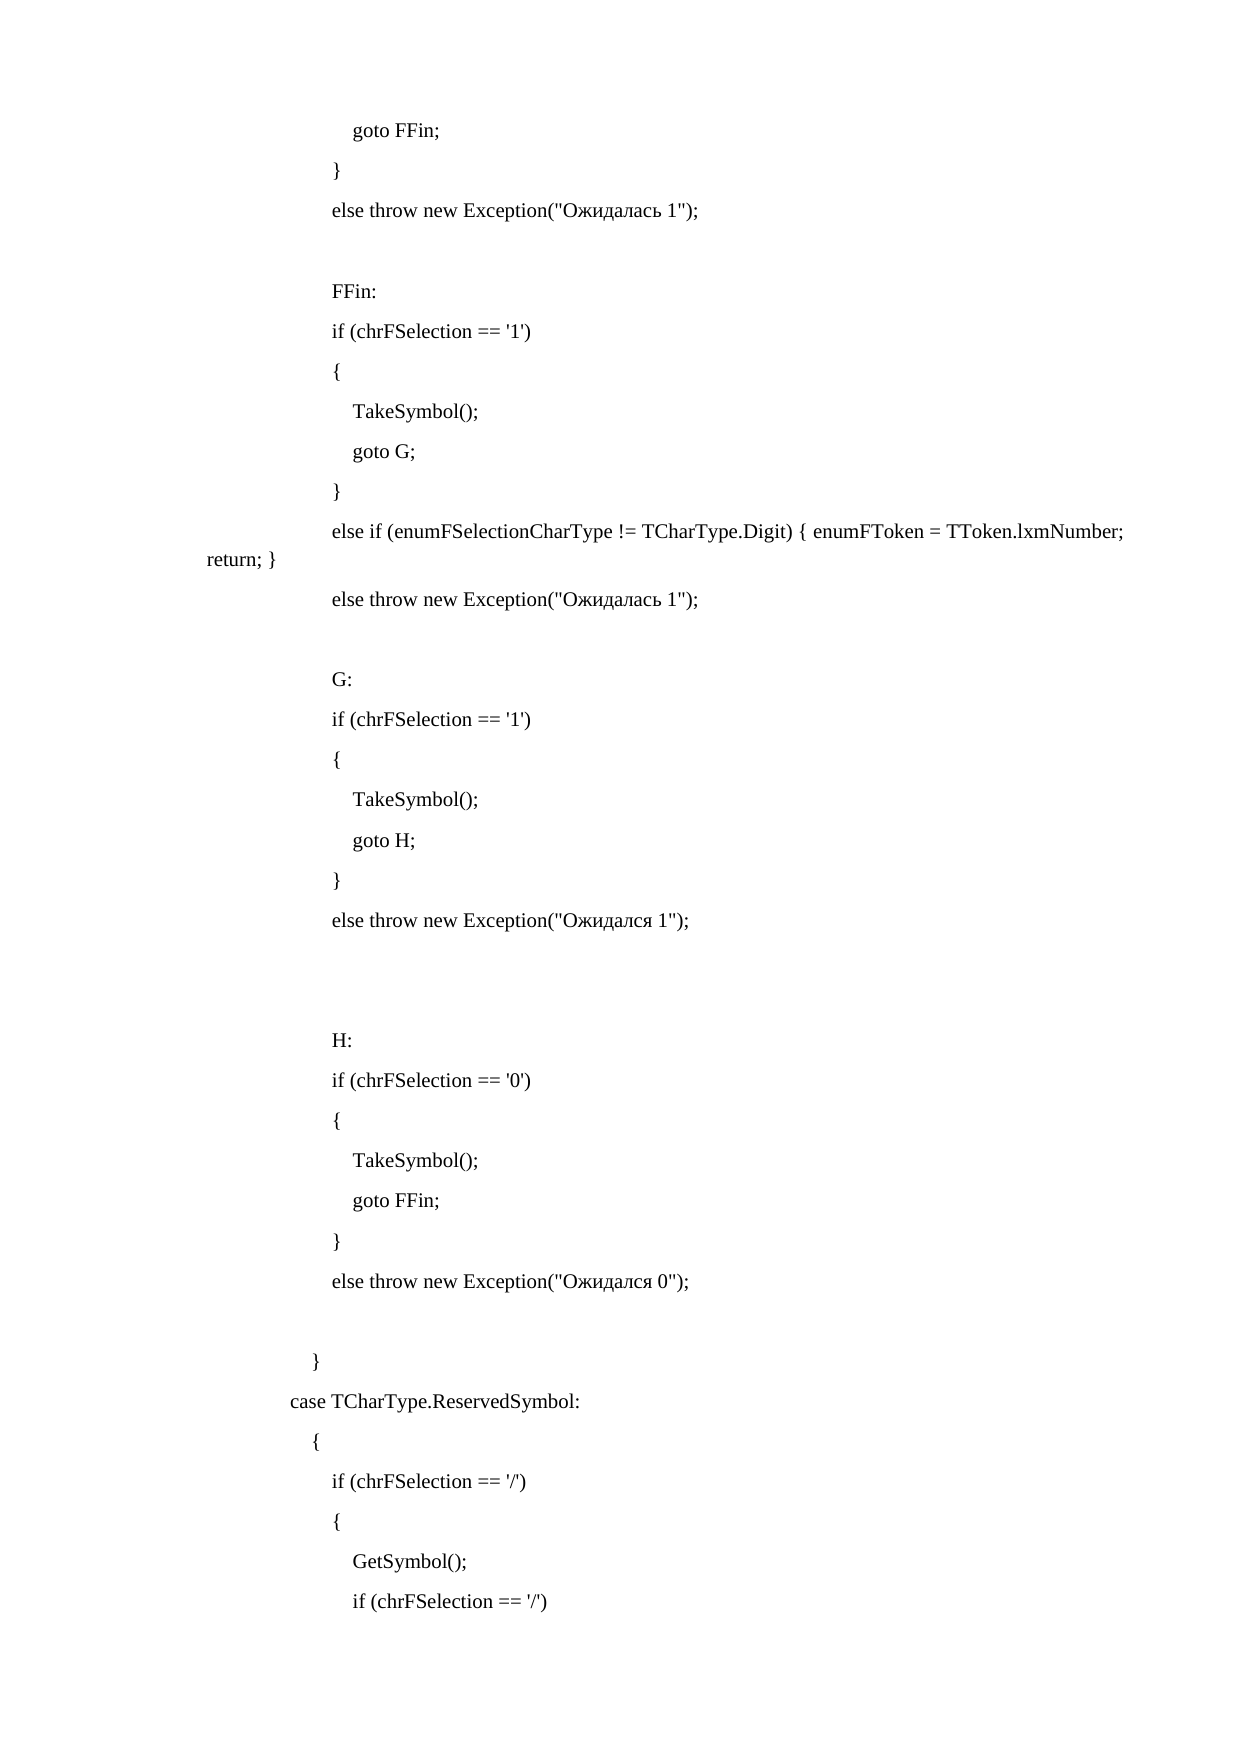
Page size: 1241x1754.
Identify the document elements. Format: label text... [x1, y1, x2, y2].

text } [207, 479, 1152, 503]
text FFin: [207, 278, 1152, 303]
text goto H; [207, 827, 1152, 852]
text H: [207, 1028, 1152, 1052]
text } [207, 1228, 1152, 1253]
text case TCharType.ReservedSymbol: [207, 1389, 1152, 1413]
text goto FFin; [207, 118, 1152, 142]
text { [207, 747, 1152, 771]
text { [207, 359, 1152, 383]
text TakeSymbol(); [207, 1148, 1152, 1172]
text else if (enumFSelectionCharType != TCharType.Digit) { enumFToken = TToken.lxmNumber; return; } [207, 519, 1152, 571]
text } [207, 868, 1152, 892]
text { [207, 1429, 1152, 1453]
text { [207, 1108, 1152, 1132]
text } [207, 1349, 1152, 1373]
text else throw new Exception("Ожидалась 1"); [207, 587, 1152, 611]
text goto FFin; [207, 1188, 1152, 1212]
text { [207, 1509, 1152, 1533]
text } [207, 158, 1152, 182]
text if (chrFSelection == '/') [207, 1589, 1152, 1613]
text TakeSymbol(); [207, 787, 1152, 811]
text else throw new Exception("Ожидался 0"); [207, 1269, 1152, 1293]
text else throw new Exception("Ожидалась 1"); [207, 198, 1152, 222]
text else throw new Exception("Ожидался 1"); [207, 908, 1152, 932]
text if (chrFSelection == '1') [207, 707, 1152, 731]
text if (chrFSelection == '0') [207, 1068, 1152, 1092]
text TakeSymbol(); [207, 399, 1152, 423]
text GetSymbol(); [207, 1549, 1152, 1573]
text goto G; [207, 439, 1152, 463]
text G: [207, 667, 1152, 691]
text if (chrFSelection == '1') [207, 319, 1152, 343]
text if (chrFSelection == '/') [207, 1469, 1152, 1493]
